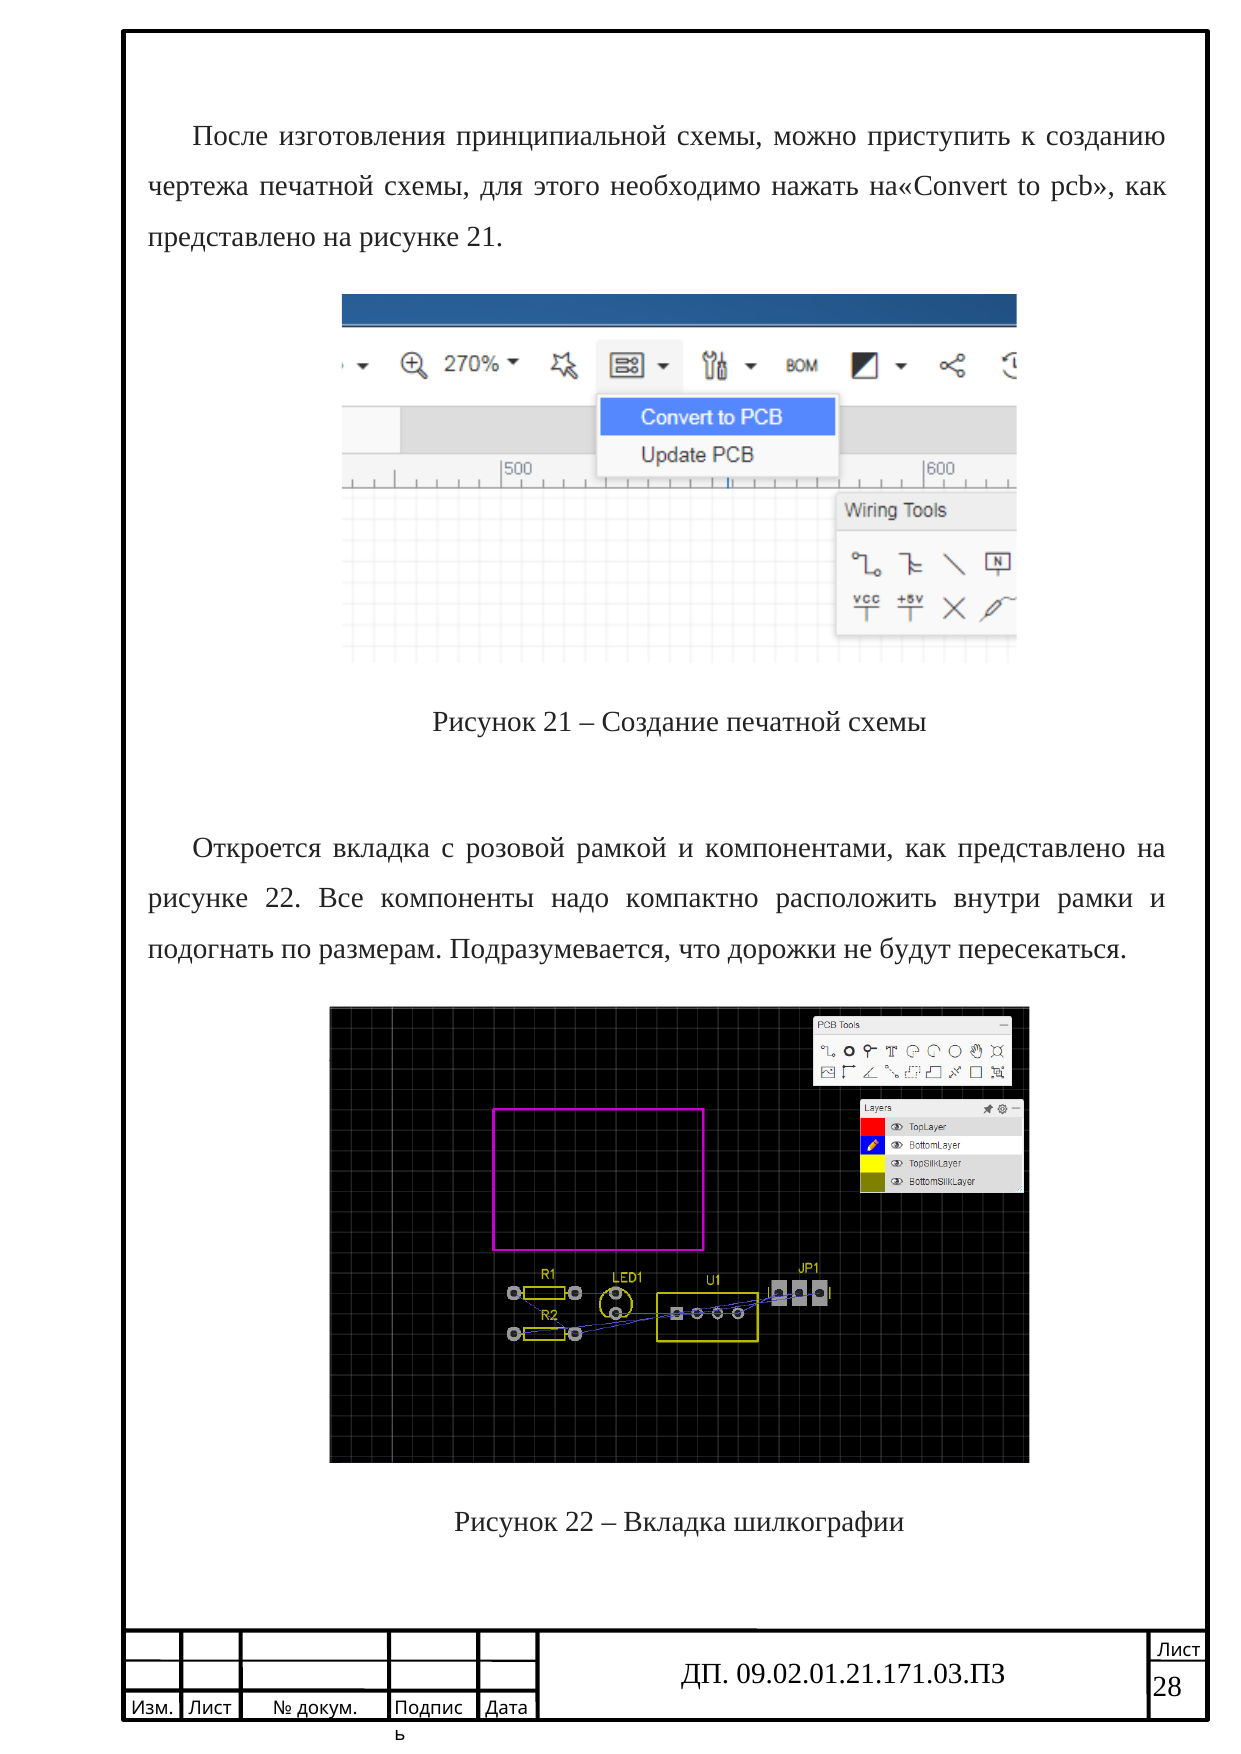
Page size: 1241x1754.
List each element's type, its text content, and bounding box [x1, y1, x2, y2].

picture [329, 1006, 1030, 1463]
picture [341, 294, 1017, 663]
text После изготовления принципиальной схемы, можно приступить к созданию чертежа печатной схемы, для этого необходимо нажать на«Convert to pcb», как представлено на рисунке 21. [148, 118, 1167, 252]
text Рисунок 22 – Вкладка шилкографии [148, 1504, 1167, 1537]
text Откроется вкладка с розовой рамкой и компонентами, как представлено на рисунке 22. Все компоненты надо компактно расположить внутри рамки и подогнать по размерам. Подразумевается, что дорожки не будут пересекаться. [148, 830, 1167, 964]
text Рисунок 21 – Создание печатной схемы [148, 704, 1167, 738]
